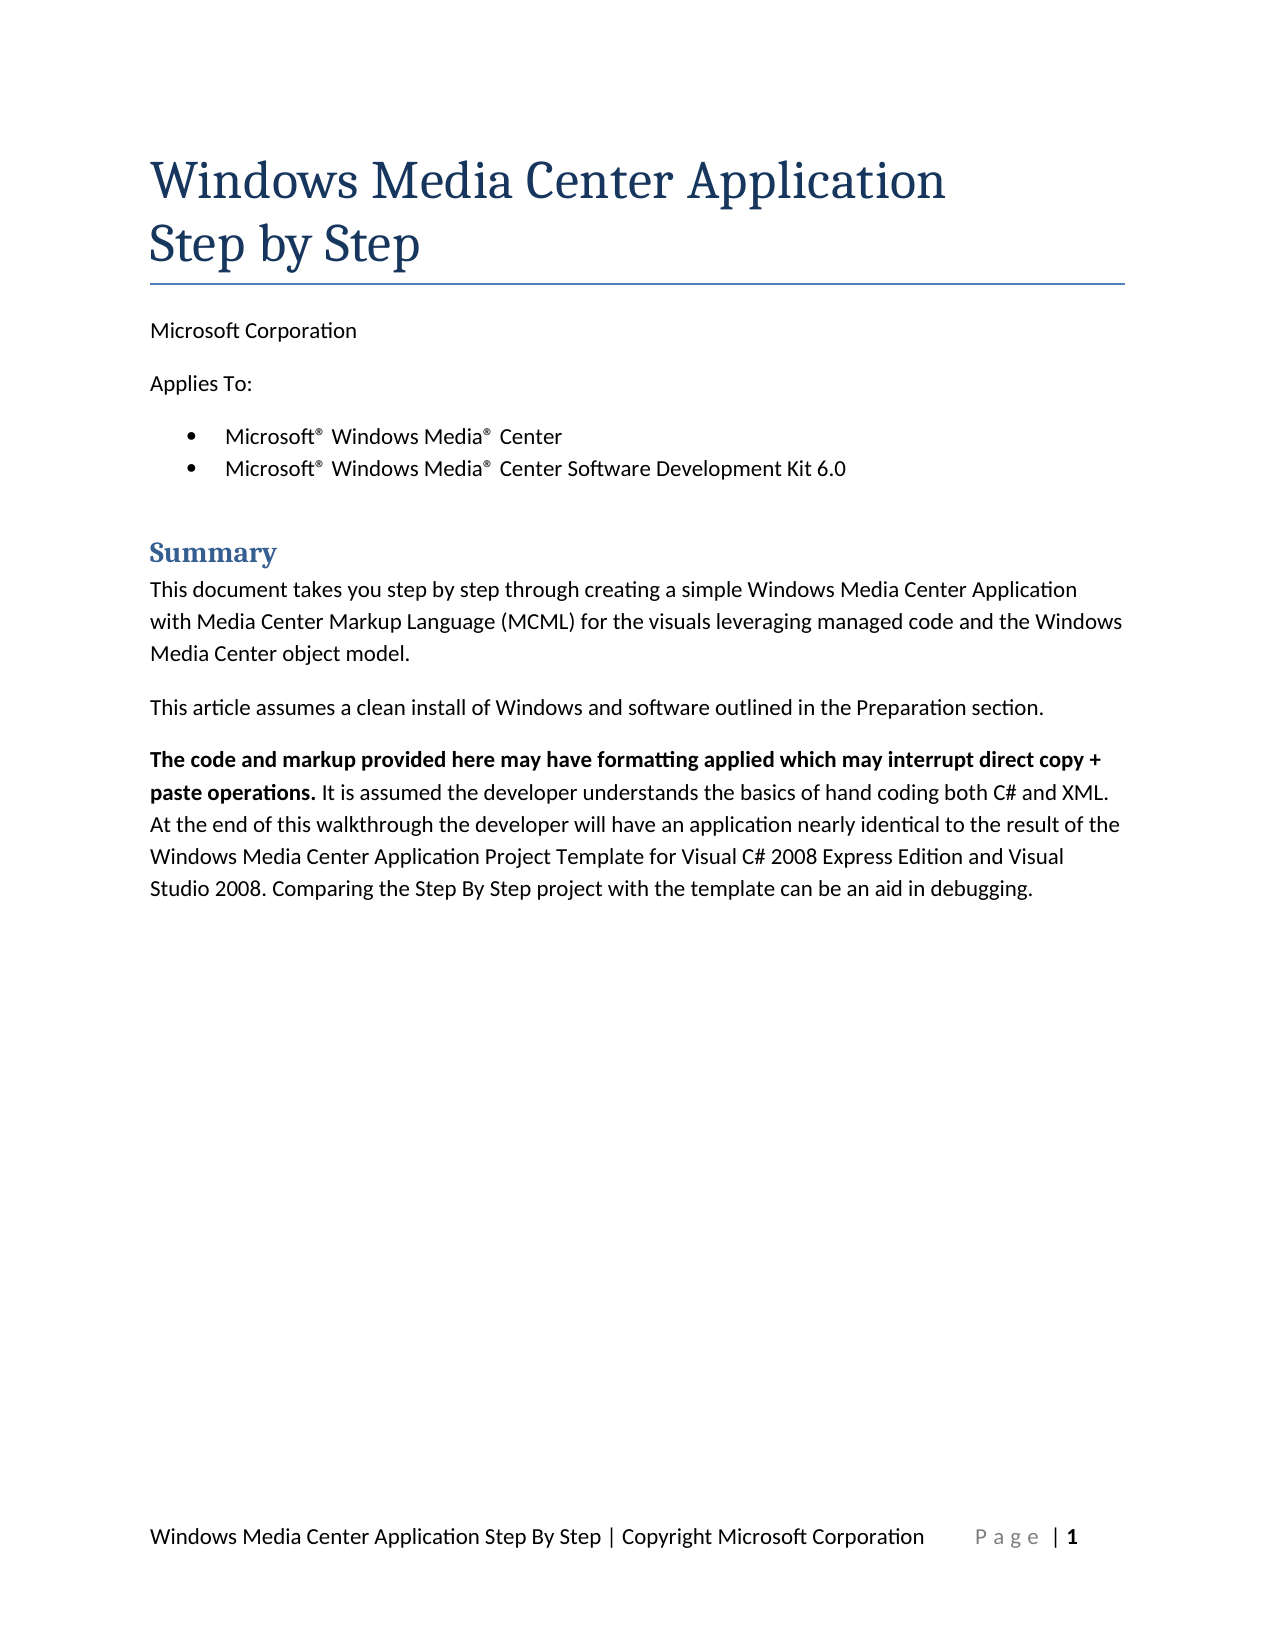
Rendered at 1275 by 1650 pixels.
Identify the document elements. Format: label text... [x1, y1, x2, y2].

text The code and markup provided here may have formatting applied which may interrupt direct copy + paste operations. It is assumed the developer understands the basics of hand coding both C# and XML. At the end of this walkthrough the developer will have an application nearly identical to the result of the Windows Media Center Application Project Template for Visual C# 2008 Express Edition and Visual Studio 2008. Comparing the Step By Step project with the template can be an aid in debugging. [150, 746, 1125, 902]
text Microsoft Corporation [150, 316, 1125, 344]
title Step by Step [150, 212, 1125, 283]
subtitle Summary [150, 537, 1125, 570]
title Windows Media Center Application [150, 150, 1125, 212]
text Applies To: [150, 369, 1125, 397]
list Microsoft® Windows Media® Center Software Development Kit 6.0 [187, 454, 1125, 482]
list Microsoft® Windows Media® Center [187, 422, 1125, 450]
text This article assumes a clean install of Windows and software outlined in the Preparation section. [150, 693, 1125, 721]
text This document takes you step by step through creating a simple Windows Media Center Application with Media Center Markup Language (MCML) for the visuals leveraging managed code and the Windows Media Center object model. [150, 575, 1125, 668]
